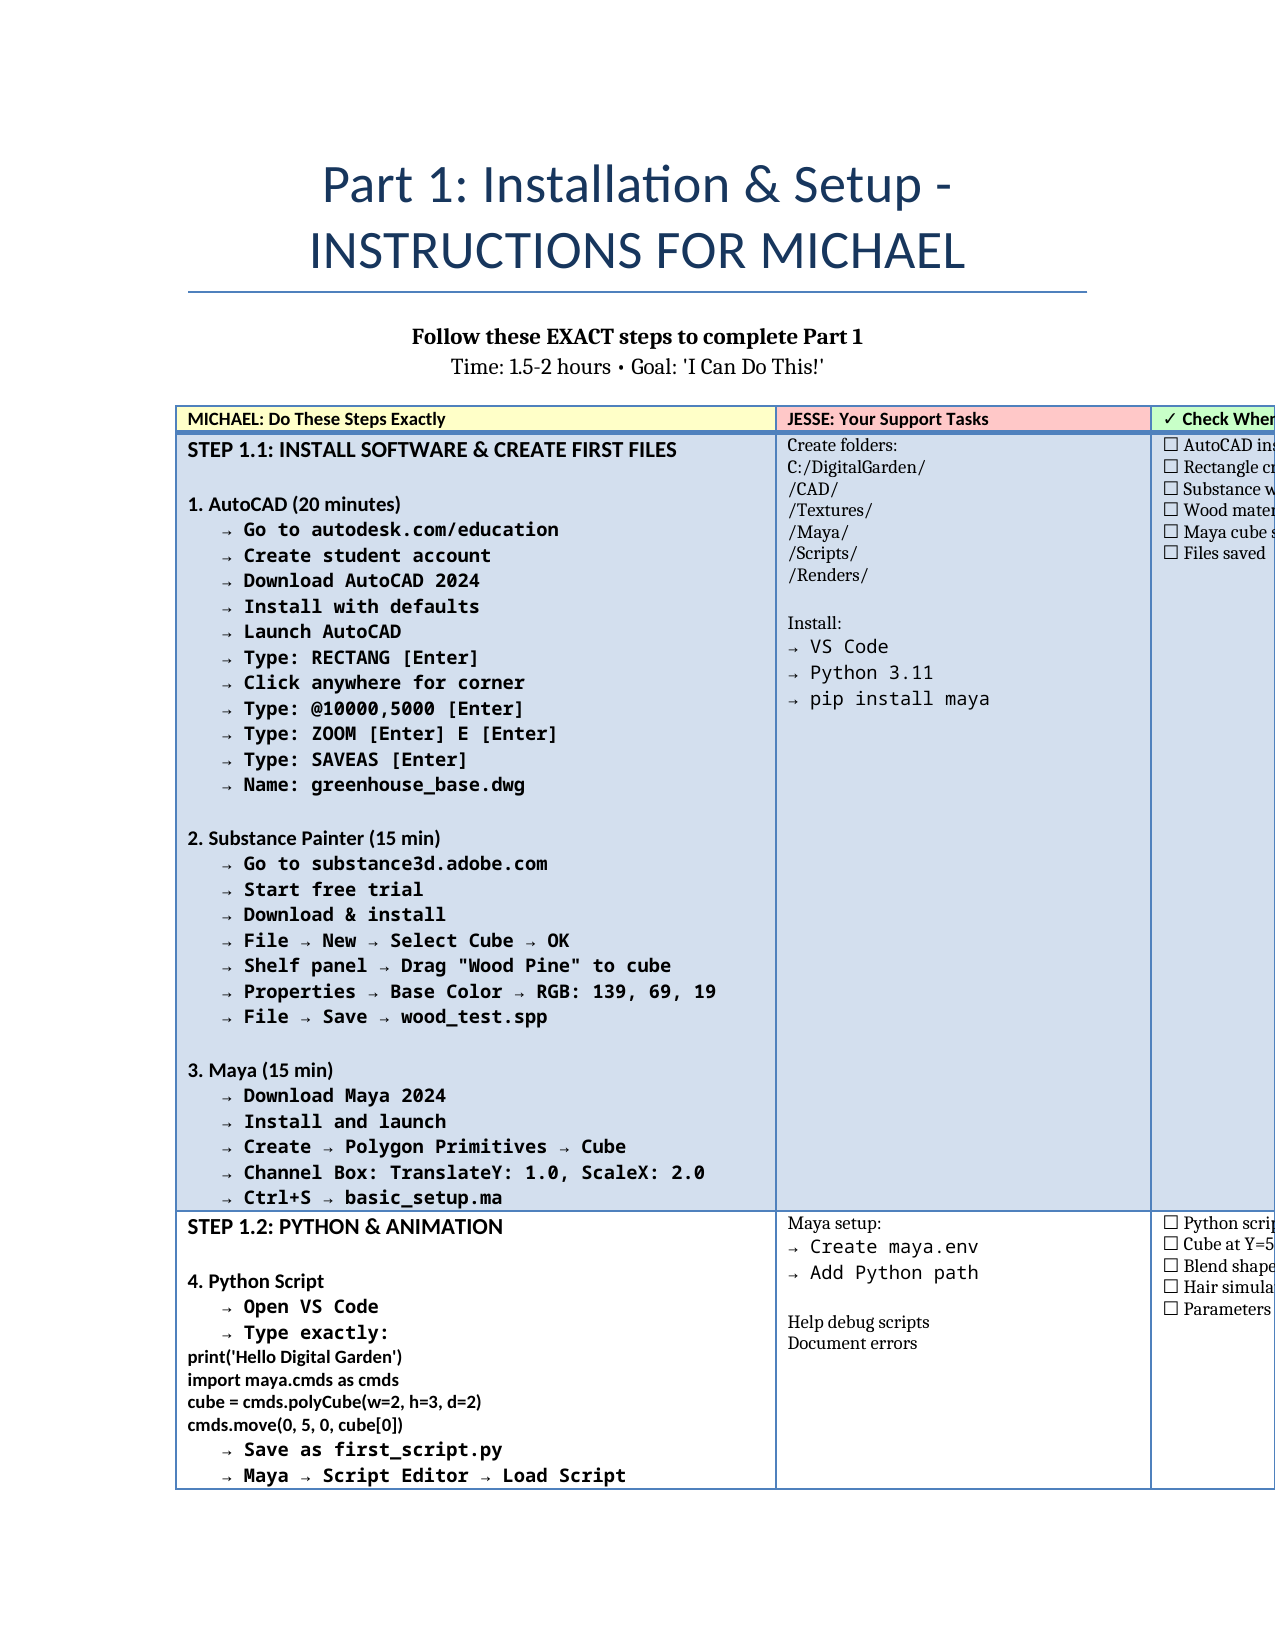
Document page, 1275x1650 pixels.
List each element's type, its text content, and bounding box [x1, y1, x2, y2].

table_header ✓ Check When Done [1152, 407, 1274, 430]
table_cell ☐ AutoCAD installed ☐ Rectangle created ☐ Substance working ☐ Wood material done ☐ Maya cube scaled ☐ Files saved [1152, 435, 1274, 1210]
table_header MICHAEL: Do These Steps Exactly [177, 407, 775, 430]
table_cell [177, 1212, 775, 1487]
table_cell STEP 1.1: INSTALL SOFTWARE & CREATE FIRST FILES 1. AutoCAD (20 minutes) → Go to autodesk.com/education → Create student account → Download AutoCAD 2024 → Install with defaults → Launch AutoCAD → Type: RECTANG [Enter] → Click anywhere for corner → Type: @10000,5000 [Enter] → Type: ZOOM [Enter] E [Enter] → Type: SAVEAS [Enter] → Name: greenhouse_base.dwg 2. Substance Painter (15 min) → Go to substance3d.adobe.com → Start free trial → Download & install → File → New → Select Cube → OK → Shelf panel → Drag "Wood Pine" to cube → Properties → Base Color → RGB: 139, 69, 19 → File → Save → wood_test.spp 3. Maya (15 min) → Download Maya 2024 → Install and launch → Create → Polygon Primitives → Cube → Channel Box: TranslateY: 1.0, ScaleX: 2.0 → Ctrl+S → basic_setup.ma [177, 435, 775, 1210]
text Follow these EXACT steps to complete Part 1 Time: 1.5-2 hours • Goal: 'I Can Do This!' [187, 324, 1087, 381]
title Part 1: Installation & Setup - INSTRUCTIONS FOR MICHAEL [187, 150, 1087, 293]
table_cell Create folders: C:/DigitalGarden/ /CAD/ /Textures/ /Maya/ /Scripts/ /Renders/ Install: → VS Code → Python 3.11 → pip install maya [777, 435, 1150, 1210]
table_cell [1152, 1212, 1274, 1487]
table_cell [777, 1212, 1150, 1487]
table_header JESSE: Your Support Tasks [777, 407, 1150, 430]
